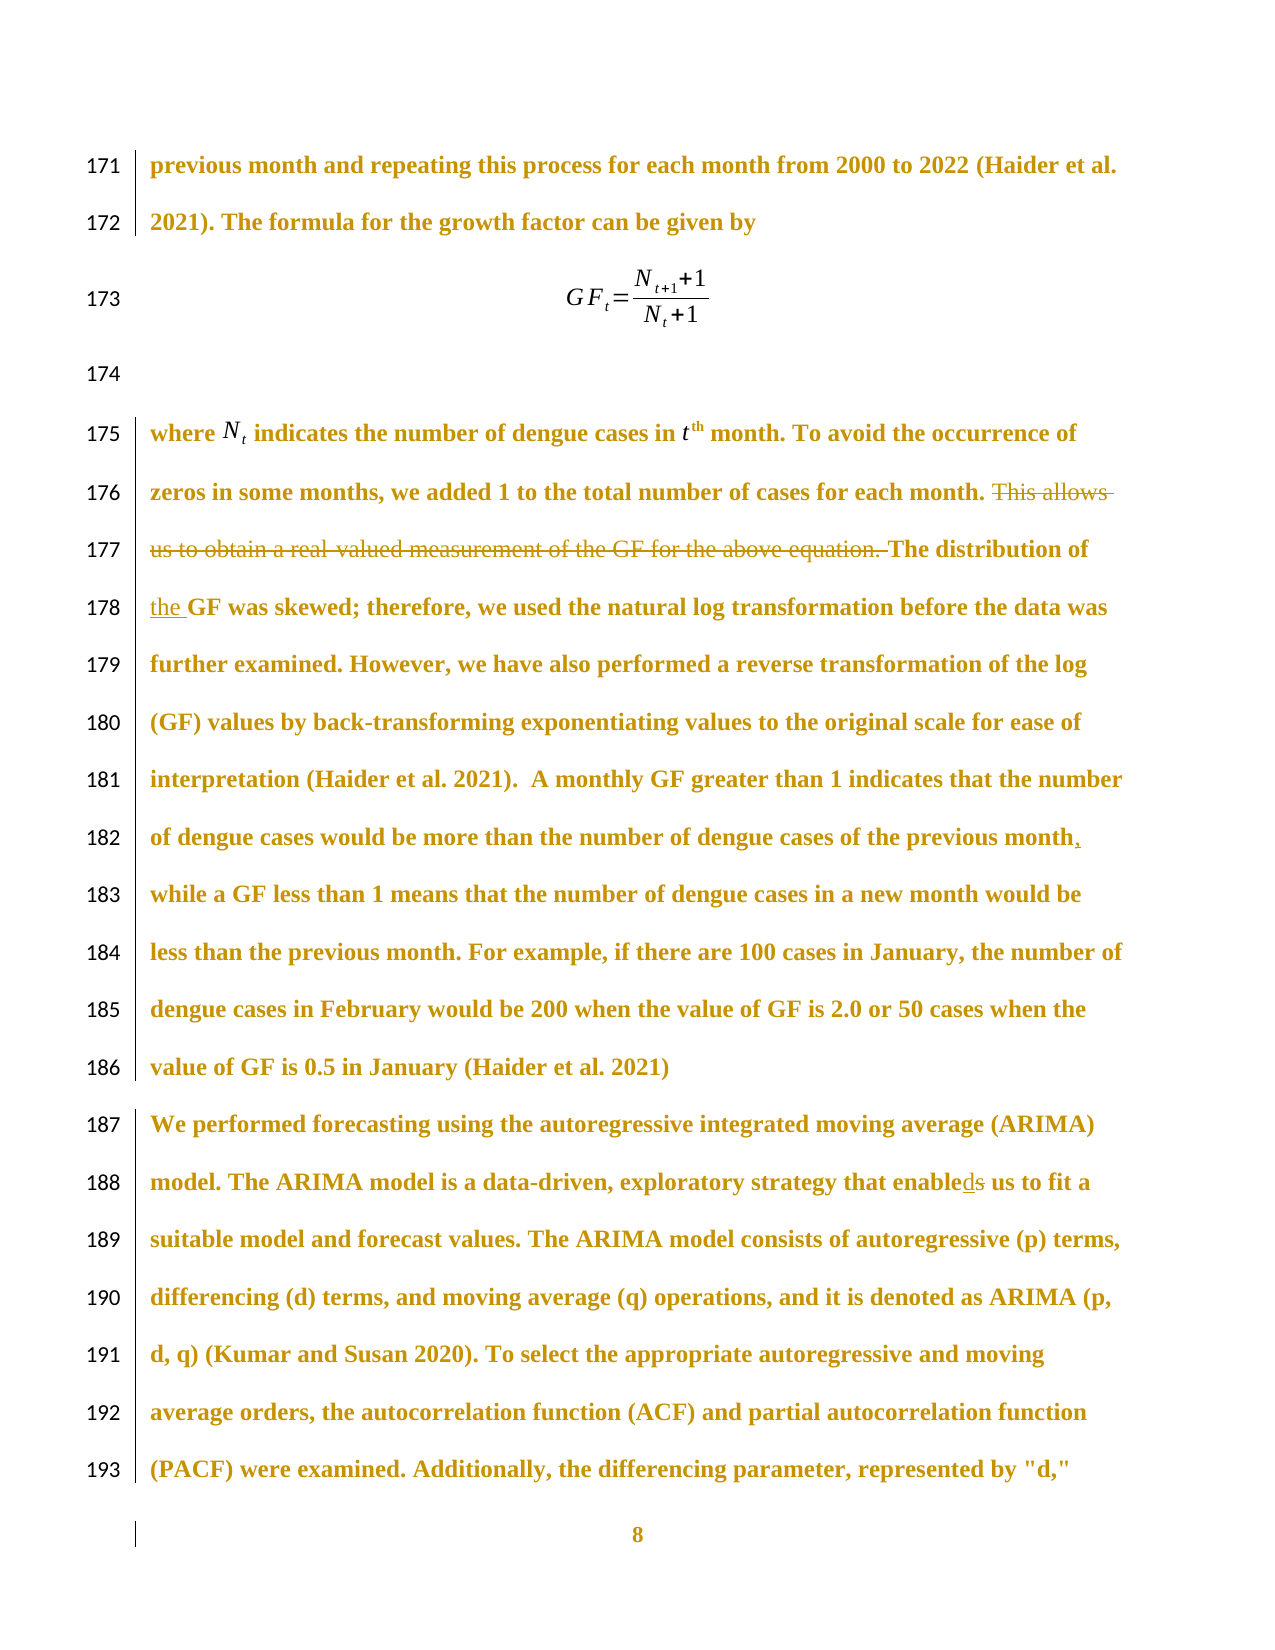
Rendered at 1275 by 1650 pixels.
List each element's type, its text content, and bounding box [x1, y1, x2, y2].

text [150, 1109, 1125, 1483]
text where indicates the number of dengue cases in th month. To avoid the occurrence of zeros in some months, we added 1 to the total number of cases for each month. The distribution of GF was skewed; therefore, we used the natural log transformation before the data was further examined. However, we have also performed a reverse transformation of the log (GF) values by back-transforming exponentiating values to the original scale for ease of interpretation . A monthly GF greater than 1 indicates that the number of dengue cases would be more than the number of dengue cases of the previous month while a GF less than 1 means that the number of dengue cases in a new month would be less than the previous month. For example, if there are 100 cases in January, the number of dengue cases in February would be 200 when the value of GF is 2.0 or 50 cases when the value of GF is 0.5 in January [150, 417, 1125, 1081]
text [150, 150, 1125, 236]
